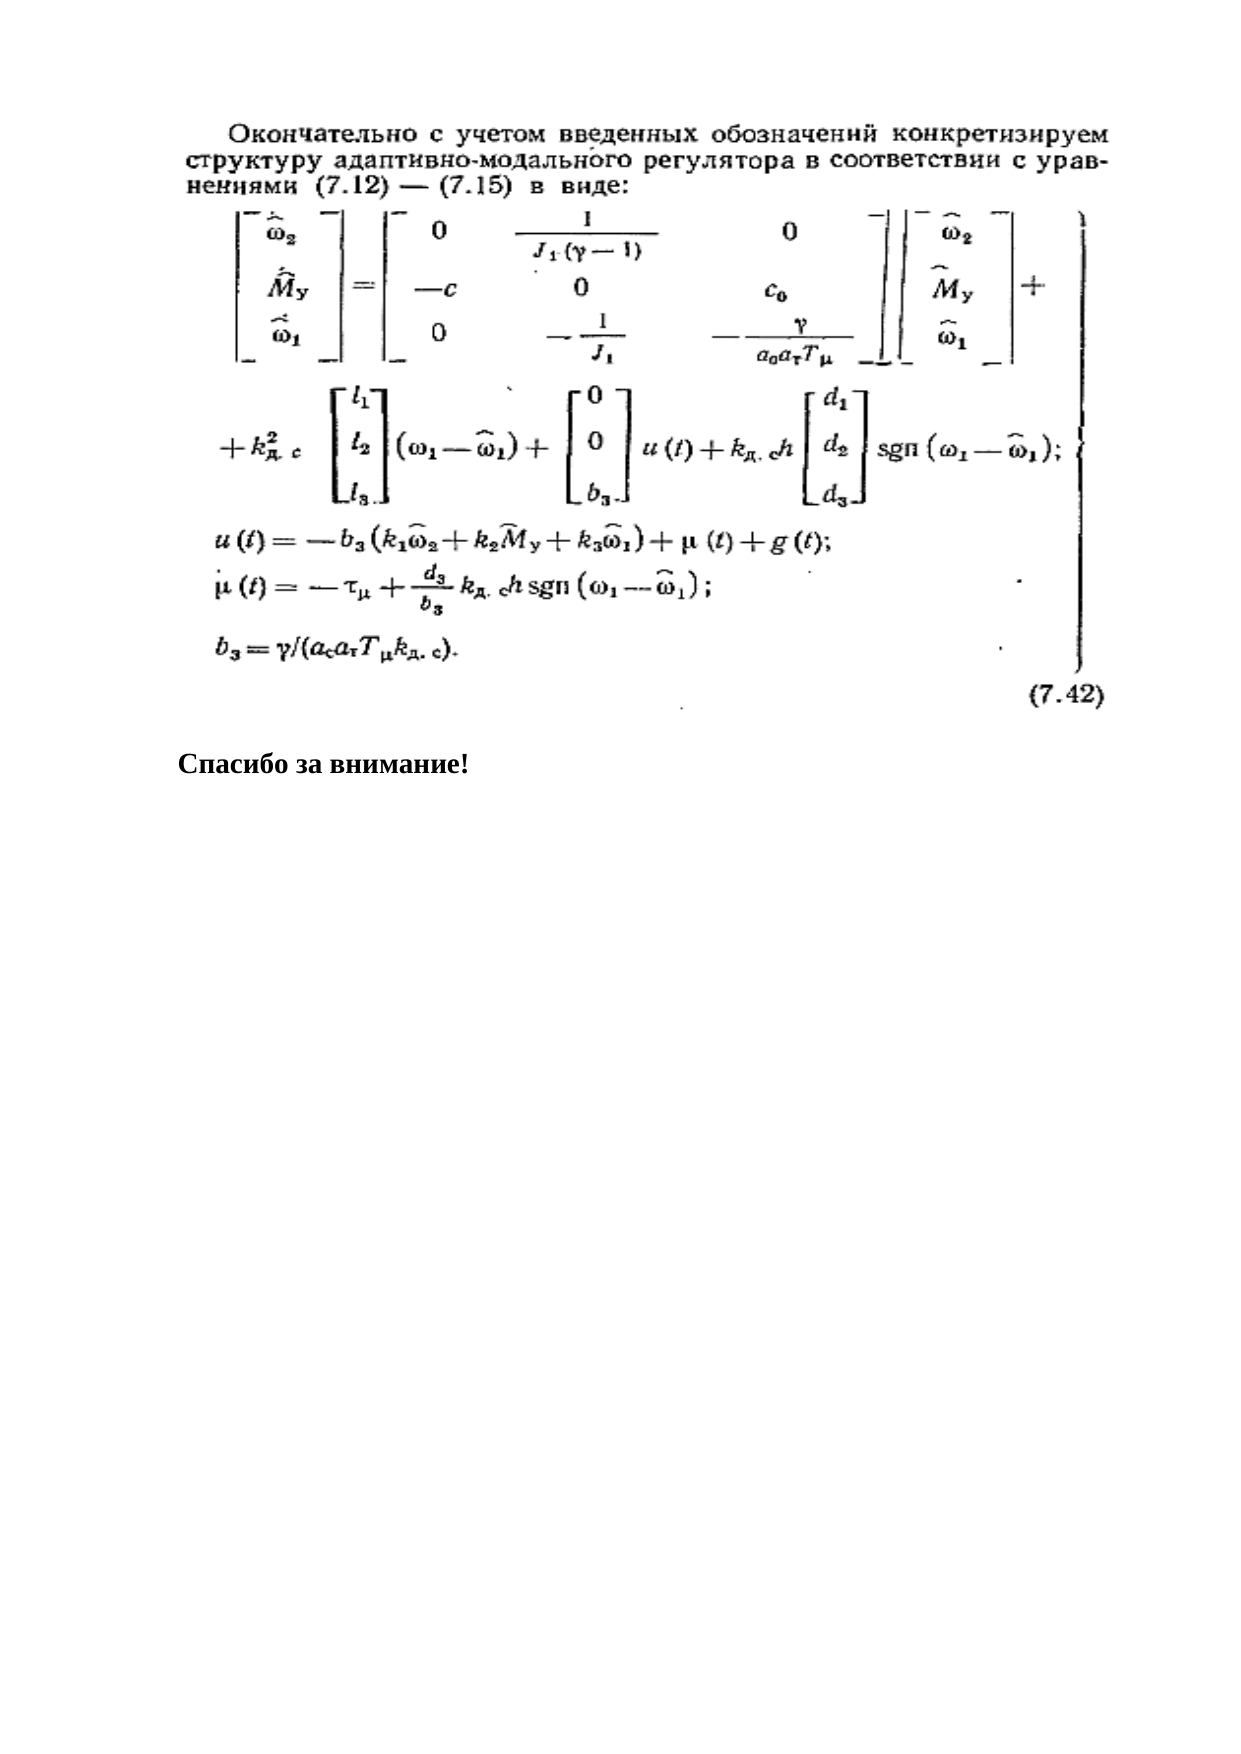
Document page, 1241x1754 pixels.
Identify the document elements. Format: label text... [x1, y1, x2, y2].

picture [177, 118, 1130, 721]
text Спасибо за внимание! [177, 746, 1152, 780]
